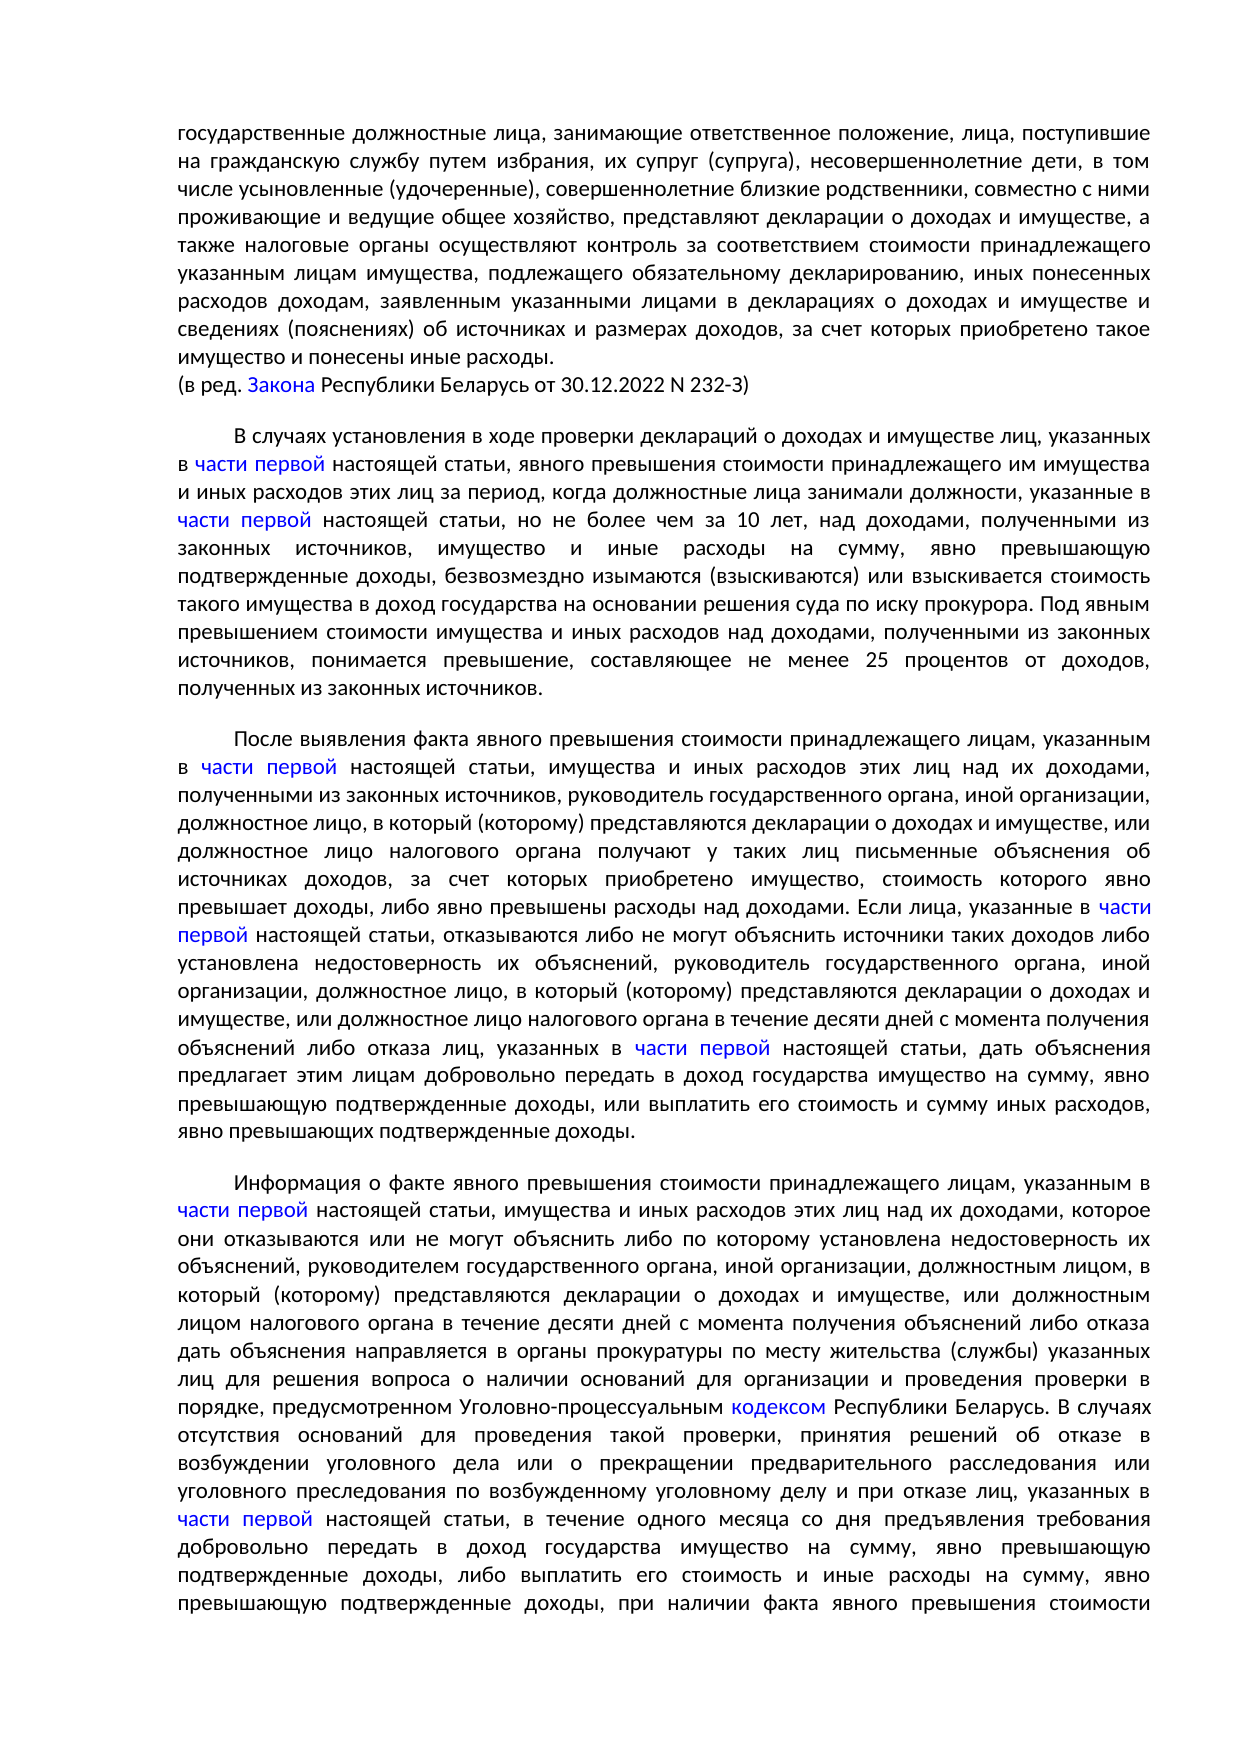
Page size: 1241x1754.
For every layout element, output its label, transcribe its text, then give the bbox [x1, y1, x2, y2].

text (в ред. Закона Республики Беларусь от 30.12.2022 N 232-З) [177, 370, 1152, 398]
text В случаях установления в ходе проверки деклараций о доходах и имуществе лиц, указанных в части первой настоящей статьи, явного превышения стоимости принадлежащего им имущества и иных расходов этих лиц за период, когда должностные лица занимали должности, указанные в части первой настоящей статьи, но не более чем за 10 лет, над доходами, полученными из законных источников, имущество и иные расходы на сумму, явно превышающую подтвержденные доходы, безвозмездно изымаются (взыскиваются) или взыскивается стоимость такого имущества в доход государства на основании решения суда по иску прокурора. Под явным превышением стоимости имущества и иных расходов над доходами, полученными из законных источников, понимается превышение, составляющее не менее 25 процентов от доходов, полученных из законных источников. [177, 421, 1152, 701]
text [177, 1168, 1152, 1616]
text После выявления факта явного превышения стоимости принадлежащего лицам, указанным в части первой настоящей статьи, имущества и иных расходов этих лиц над их доходами, полученными из законных источников, руководитель государственного органа, иной организации, должностное лицо, в который (которому) представляются декларации о доходах и имуществе, или должностное лицо налогового органа получают у таких лиц письменные объяснения об источниках доходов, за счет которых приобретено имущество, стоимость которого явно превышает доходы, либо явно превышены расходы над доходами. Если лица, указанные в части первой настоящей статьи, отказываются либо не могут объяснить источники таких доходов либо установлена недостоверность их объяснений, руководитель государственного органа, иной организации, должностное лицо, в который (которому) представляются декларации о доходах и имуществе, или должностное лицо налогового органа в течение десяти дней с момента получения объяснений либо отказа лиц, указанных в части первой настоящей статьи, дать объяснения предлагает этим лицам добровольно передать в доход государства имущество на сумму, явно превышающую подтвержденные доходы, или выплатить его стоимость и сумму иных расходов, явно превышающих подтвержденные доходы. [177, 724, 1152, 1145]
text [177, 118, 1152, 370]
